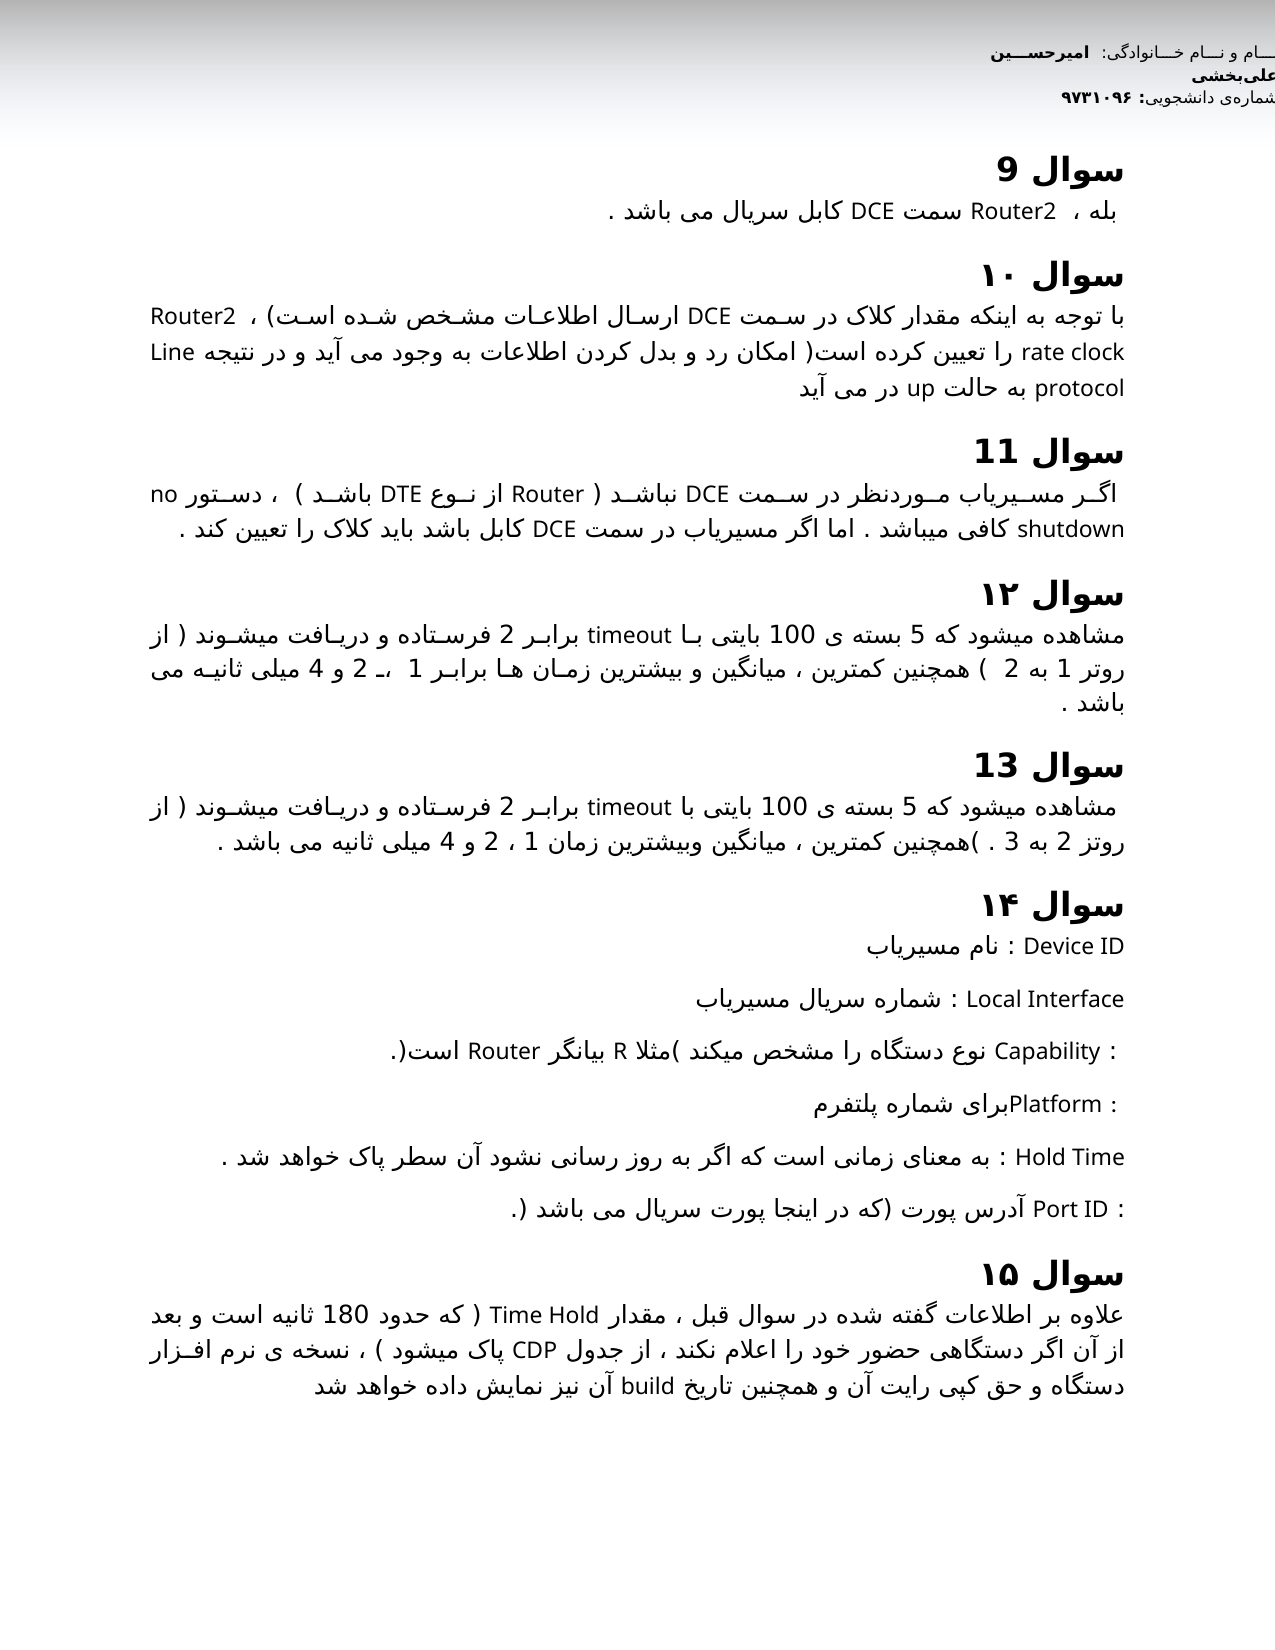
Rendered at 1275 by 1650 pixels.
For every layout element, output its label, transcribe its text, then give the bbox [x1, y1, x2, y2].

subtitle سوال ۱۰ [150, 256, 1125, 294]
text Hold Time : به معنای زمانی است که اگر به روز رسانی نشود آن سطر پاک خواهد شد . [150, 1140, 1125, 1172]
subtitle سوال 11 [150, 433, 1125, 472]
text Local Interface : شماره سریال مسیریاب [150, 983, 1125, 1014]
text با توجه به اینکه مقدار کلاک در سمت DCE ارسال اطلاعات مشخص شده است) Router2 ، rate clock را تعیین کرده است( امکان رد و بدل کردن اطلاعات به وجود می آید و در نتیجه Line protocol به حالت up در می آید [150, 300, 1125, 403]
subtitle سوال 9 [150, 150, 1125, 189]
text مشاهده میشود که 5 بسته ی 100 بایتی با timeout برابر 2 فرستاده و دریافت میشوند ( از روتر 1 به 2 ) همچنین کمترین ، میانگین و بیشترین زمان ها برابر 1 ، 2 و 4 میلی ثانیه می باشد . [150, 619, 1125, 717]
text : Capability نوع دستگاه را مشخص میکند )مثلا R بیانگر Router است(. [150, 1035, 1125, 1066]
text : Platformبرای شماره پلتفرم [150, 1088, 1125, 1119]
subtitle سوال ۱۵ [150, 1254, 1125, 1293]
text مشاهده میشود که 5 بسته ی 100 بایتی با timeout برابر 2 فرستاده و دریافت میشوند ( از روتز 2 به 3 . )همچنین کمترین ، میانگین وبیشترین زمان 1 ، 2 و 4 میلی ثانیه می باشد . [150, 791, 1125, 856]
subtitle سوال 13 [150, 747, 1125, 786]
subtitle سوال ۱۴ [150, 885, 1125, 924]
subtitle سوال ۱۲ [150, 574, 1125, 613]
text اگر مسیریاب موردنظر در سمت DCE نباشد ( Router از نوع DTE باشد ) ، دستور no shutdown کافی میباشد . اما اگر مسیریاب در سمت DCE کابل باشد باید کلاک را تعیین کند . [150, 477, 1125, 545]
text : Port ID آدرس پورت (که در اینجا پورت سریال می باشد (. [150, 1193, 1125, 1224]
text بله ، Router2 سمت DCE کابل سریال می باشد . [150, 194, 1125, 226]
text Device ID : نام مسیریاب [150, 930, 1125, 961]
text علاوه بر اطلاعات گفته شده در سوال قبل ، مقدار Time Hold ( که حدود 180 ثانیه است و بعد از آن اگر دستگاهی حضور خود را اعلام نکند ، از جدول CDP پاک میشود ) ، نسخه ی نرم افزار دستگاه و حق کپی رایت آن و همچنین تاریخ build آن نیز نمایش داده خواهد شد [150, 1298, 1125, 1401]
